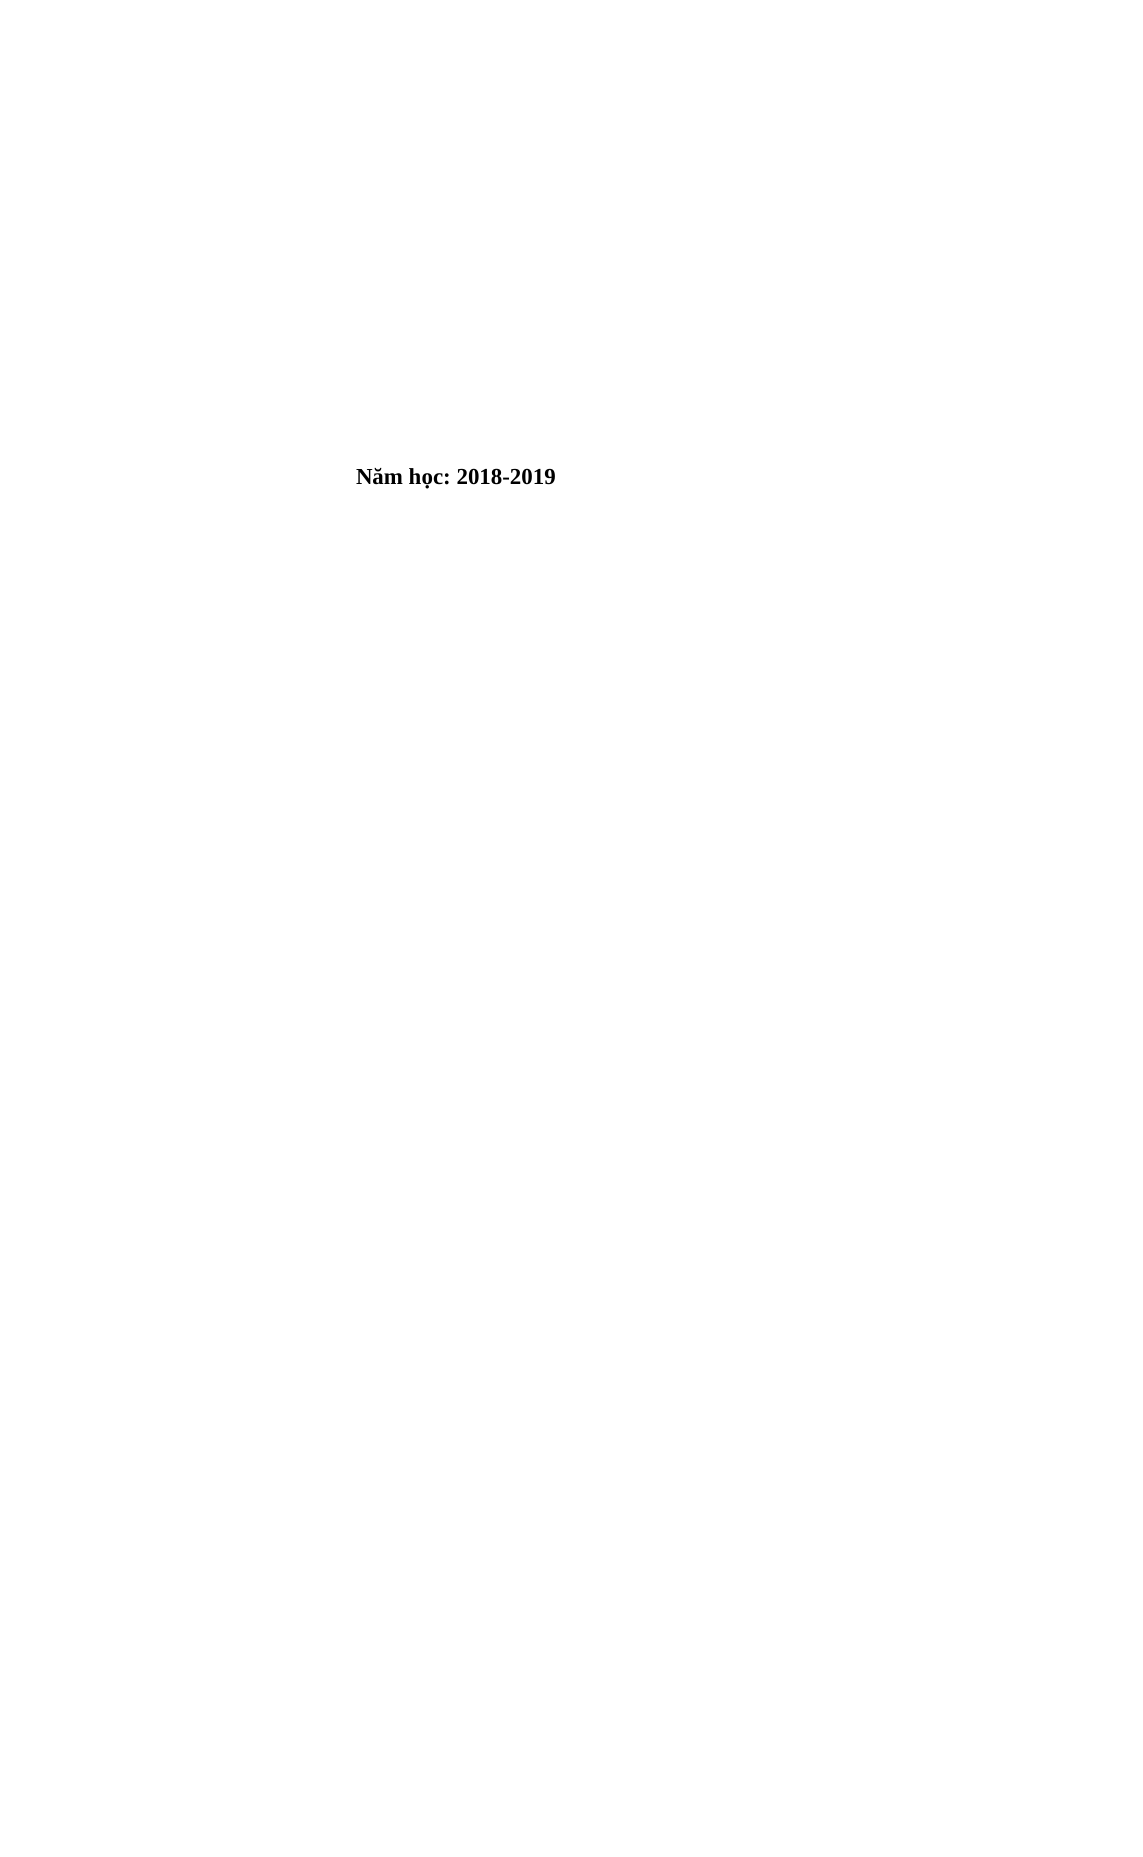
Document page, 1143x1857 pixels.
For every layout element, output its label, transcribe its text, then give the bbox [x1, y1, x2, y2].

text Năm học: 2018-2019 [72, 465, 839, 489]
